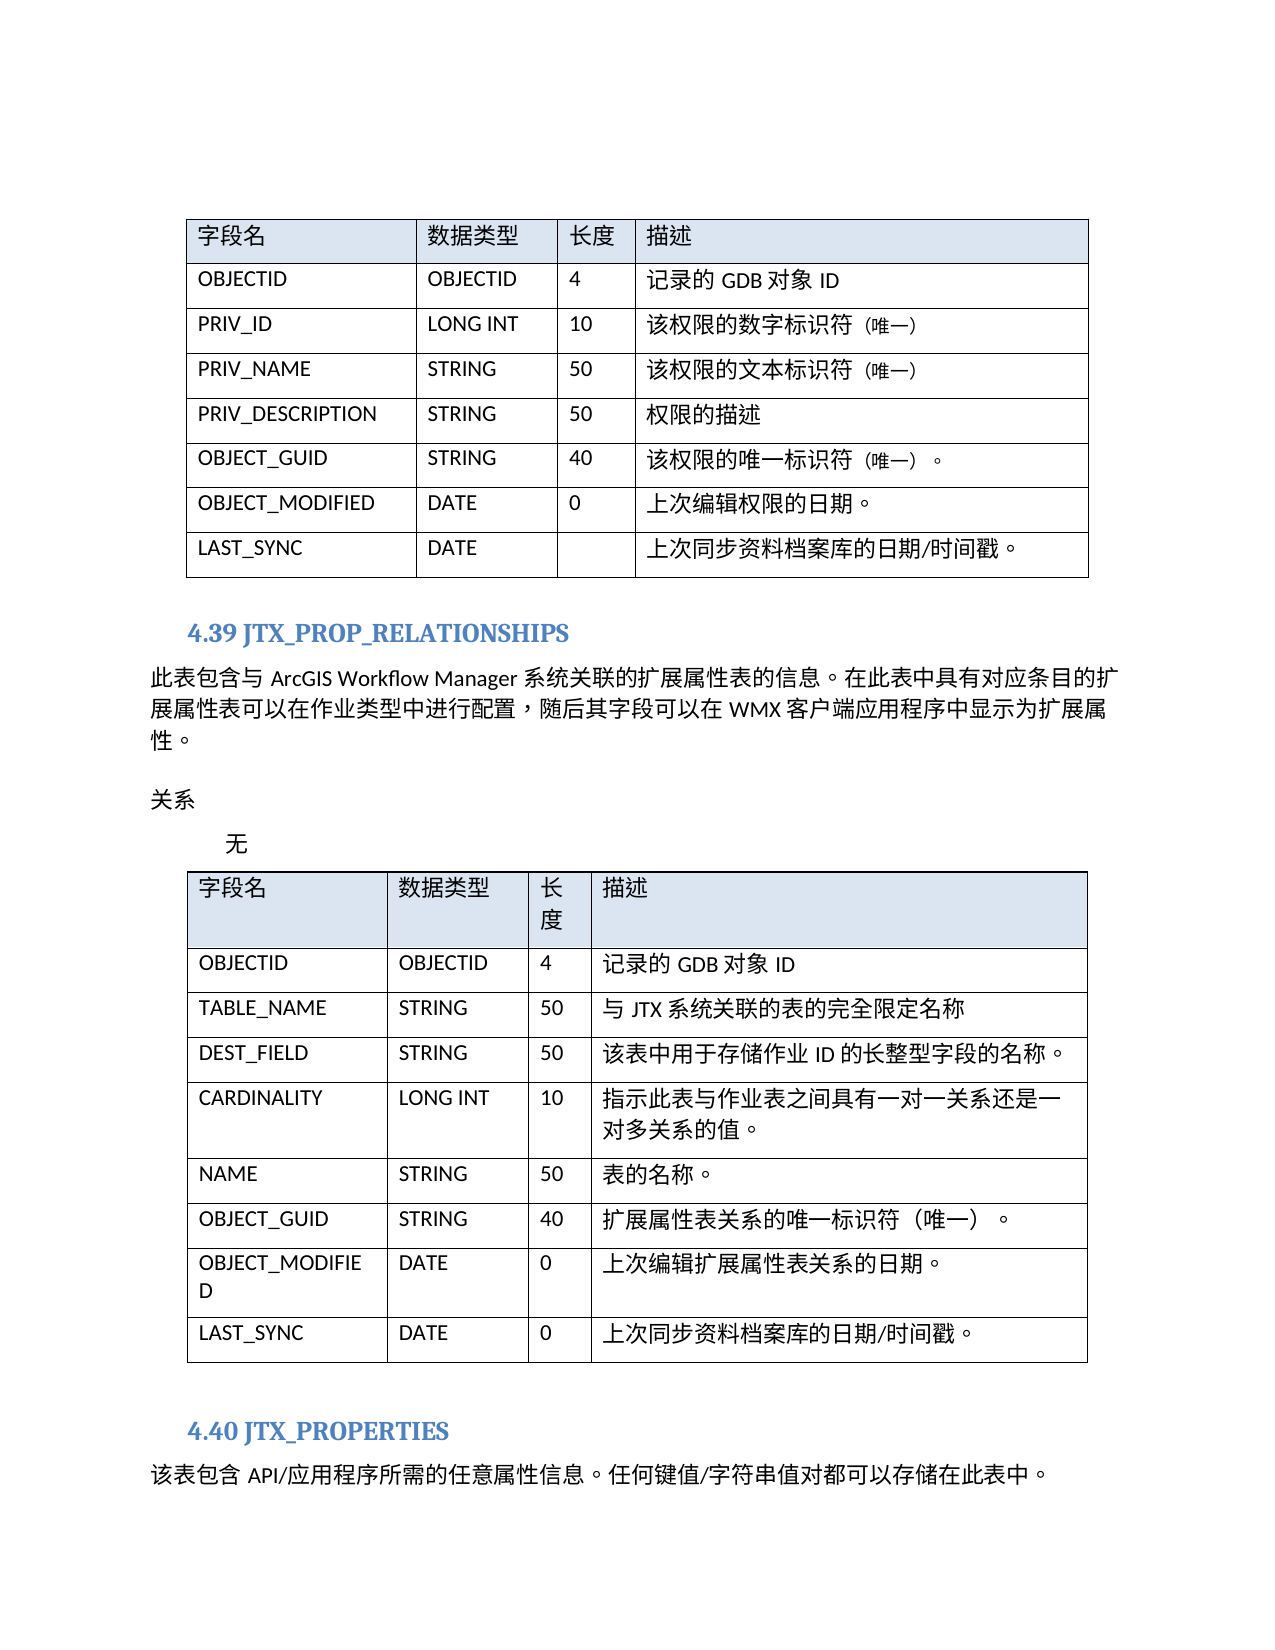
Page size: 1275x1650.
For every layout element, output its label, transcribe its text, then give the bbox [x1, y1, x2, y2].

table_header 字段名 [187, 220, 416, 263]
table_cell 4 [558, 264, 635, 308]
table_cell DATE [388, 1249, 528, 1317]
table_cell LONG INT [417, 309, 557, 353]
subtitle JTX_PROPERTIES [187, 1416, 1125, 1447]
table_cell 指示此表与作业表之间具有一对一关系还是一对多关系的值。 [592, 1083, 1087, 1158]
table_cell 50 [529, 1038, 591, 1082]
table_cell 与 JTX 系统关联的表的完全限定名称 [592, 993, 1087, 1037]
table_cell 上次编辑扩展属性表关系的日期。 [592, 1249, 1087, 1317]
table_cell STRING [417, 399, 557, 442]
table_cell OBJECTID [417, 264, 557, 308]
table_cell OBJECTID [388, 949, 528, 992]
table_cell STRING [417, 354, 557, 398]
subtitle JTX_PROP_RELATIONSHIPS [187, 618, 1125, 649]
table_cell STRING [388, 1038, 528, 1082]
table_cell 记录的 GDB 对象 ID [592, 949, 1087, 992]
list 无 [225, 828, 1125, 859]
table_header 描述 [636, 220, 1088, 263]
table_cell 该权限的数字标识符（唯一） [636, 309, 1088, 353]
table_cell OBJECTID [188, 949, 387, 992]
table_cell NAME [188, 1159, 387, 1203]
table_cell PRIV_ID [187, 309, 416, 353]
table_cell 50 [529, 1159, 591, 1203]
table_cell OBJECT_GUID [188, 1204, 387, 1247]
table_header 描述 [592, 873, 1087, 947]
table_cell DEST_FIELD [188, 1038, 387, 1082]
table_cell DATE [417, 533, 557, 577]
table_cell 该表中用于存储作业 ID 的长整型字段的名称。 [592, 1038, 1087, 1082]
table_cell [558, 533, 635, 577]
text 此表包含与 ArcGIS Workflow Manager 系统关联的扩展属性表的信息。在此表中具有对应条目的扩展属性表可以在作业类型中进行配置，随后其字段可以在 WMX 客户端应用程序中显示为扩展属性。 [150, 662, 1125, 756]
table_cell 0 [529, 1249, 591, 1317]
table_cell 表的名称。 [592, 1159, 1087, 1203]
table_cell OBJECT_GUID [187, 444, 416, 487]
table_cell 50 [558, 399, 635, 442]
table_cell 上次同步资料档案库的日期/时间戳。 [636, 533, 1088, 577]
text 关系 [150, 784, 1125, 815]
table_cell 权限的描述 [636, 399, 1088, 442]
table_cell 4 [529, 949, 591, 992]
table_cell 扩展属性表关系的唯一标识符（唯一）。 [592, 1204, 1087, 1247]
table_cell 50 [558, 354, 635, 398]
table_cell OBJECT_MODIFIED [188, 1249, 387, 1317]
table_cell TABLE_NAME [188, 993, 387, 1037]
table_cell LAST_SYNC [187, 533, 416, 577]
table_cell OBJECT_MODIFIED [187, 488, 416, 532]
table_cell STRING [417, 444, 557, 487]
table_header 字段名 [188, 873, 387, 947]
table_cell PRIV_NAME [187, 354, 416, 398]
table_cell 0 [529, 1318, 591, 1362]
table_cell LAST_SYNC [188, 1318, 387, 1362]
table_cell 50 [529, 993, 591, 1037]
table_cell 该权限的文本标识符（唯一） [636, 354, 1088, 398]
table_cell PRIV_DESCRIPTION [187, 399, 416, 442]
table_cell OBJECTID [187, 264, 416, 308]
table_cell 40 [529, 1204, 591, 1247]
table_cell STRING [388, 993, 528, 1037]
table_header 数据类型 [388, 873, 528, 947]
text 该表包含 API/应用程序所需的任意属性信息。任何键值/字符串值对都可以存储在此表中。 [150, 1459, 1125, 1491]
table_cell LONG INT [388, 1083, 528, 1158]
table_cell STRING [388, 1204, 528, 1247]
table_cell 40 [558, 444, 635, 487]
table_cell DATE [388, 1318, 528, 1362]
table_cell 该权限的唯一标识符（唯一）。 [636, 444, 1088, 487]
table_cell 记录的 GDB 对象 ID [636, 264, 1088, 308]
table_cell 10 [529, 1083, 591, 1158]
table_cell 上次编辑权限的日期。 [636, 488, 1088, 532]
table_cell 10 [558, 309, 635, 353]
table_header 长度 [558, 220, 635, 263]
table_cell 0 [558, 488, 635, 532]
table_header 数据类型 [417, 220, 557, 263]
table_cell STRING [388, 1159, 528, 1203]
table_cell CARDINALITY [188, 1083, 387, 1158]
table_cell 上次同步资料档案库的日期/时间戳。 [592, 1318, 1087, 1362]
table_cell DATE [417, 488, 557, 532]
table_header 长度 [529, 873, 591, 947]
